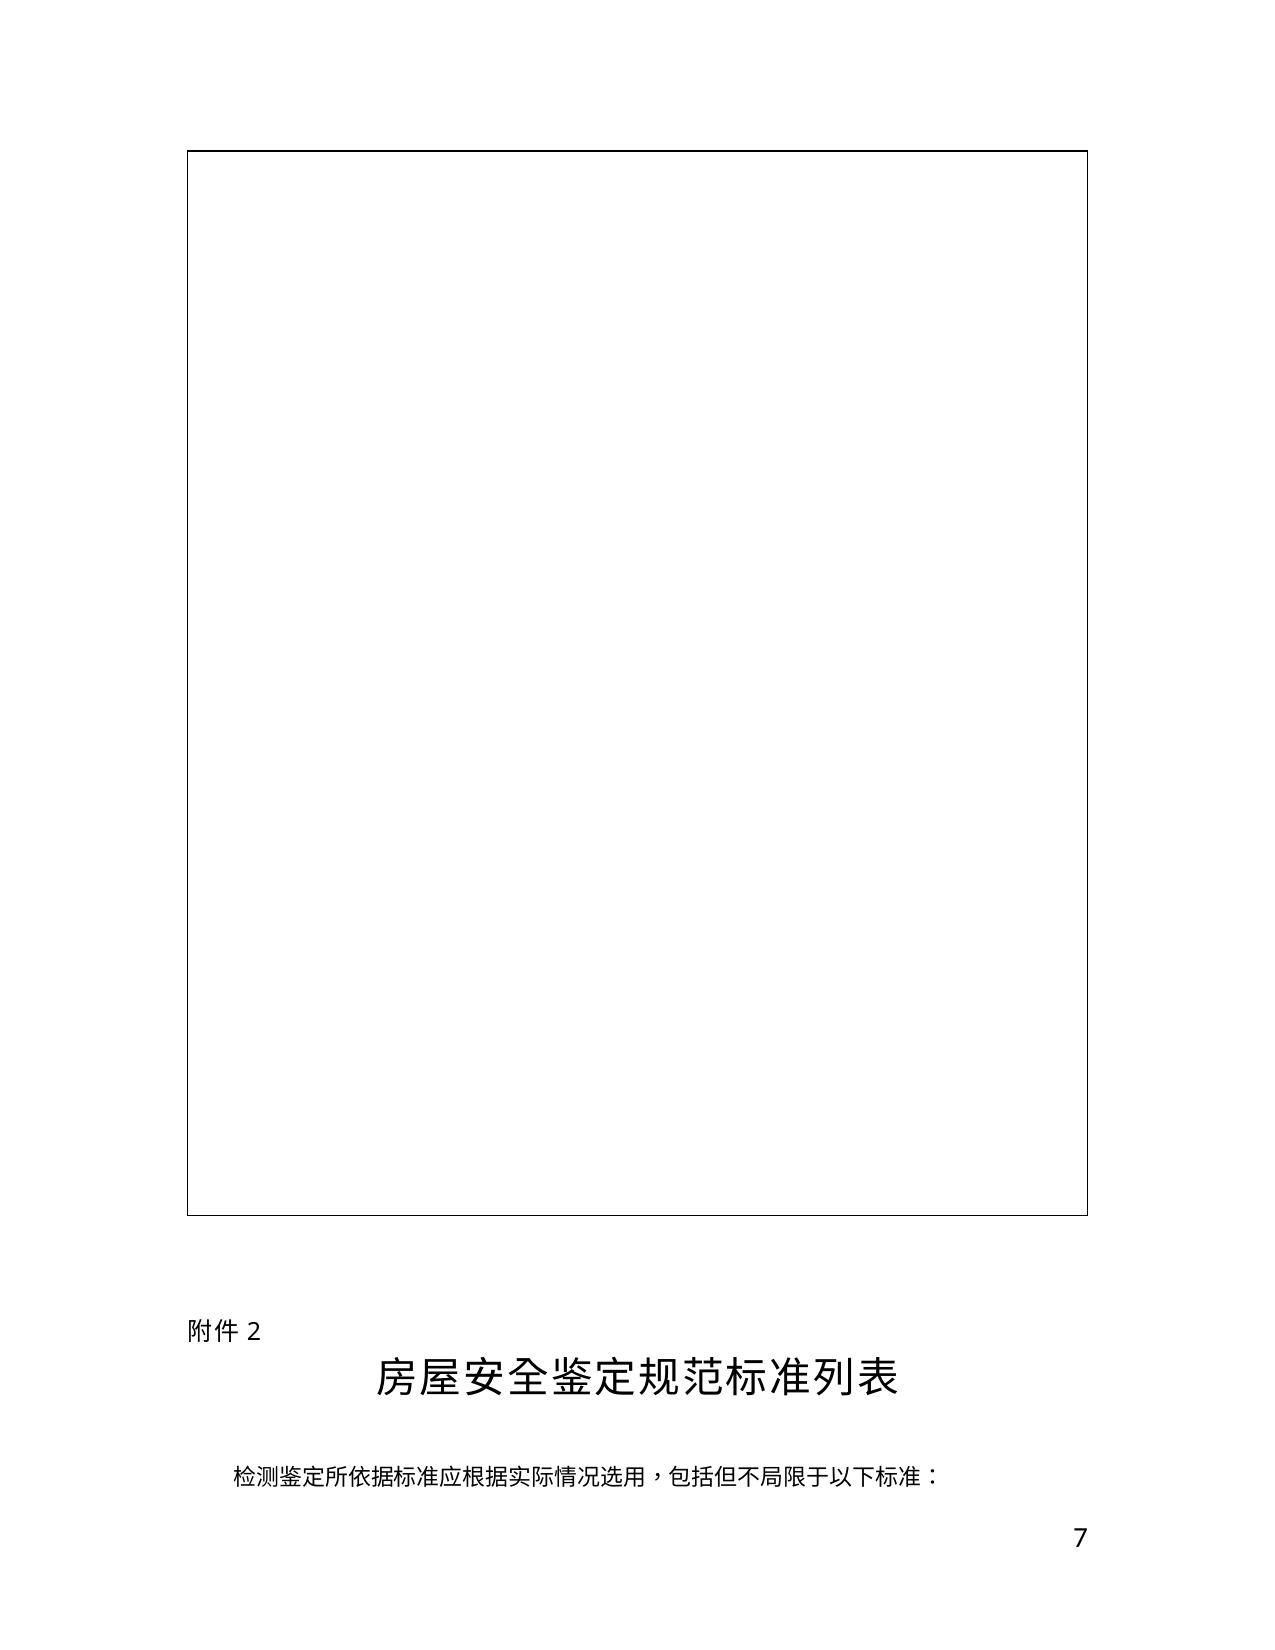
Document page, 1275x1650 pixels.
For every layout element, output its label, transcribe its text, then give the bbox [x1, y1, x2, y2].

subtitle 附件2 [187, 1304, 1087, 1347]
text 检测鉴定所依据标准应根据实际情况选用，包括但不局限于以下标准： [187, 1448, 1087, 1492]
subtitle 房屋安全鉴定规范标准列表 [187, 1347, 1087, 1404]
table_header [188, 152, 1087, 1214]
